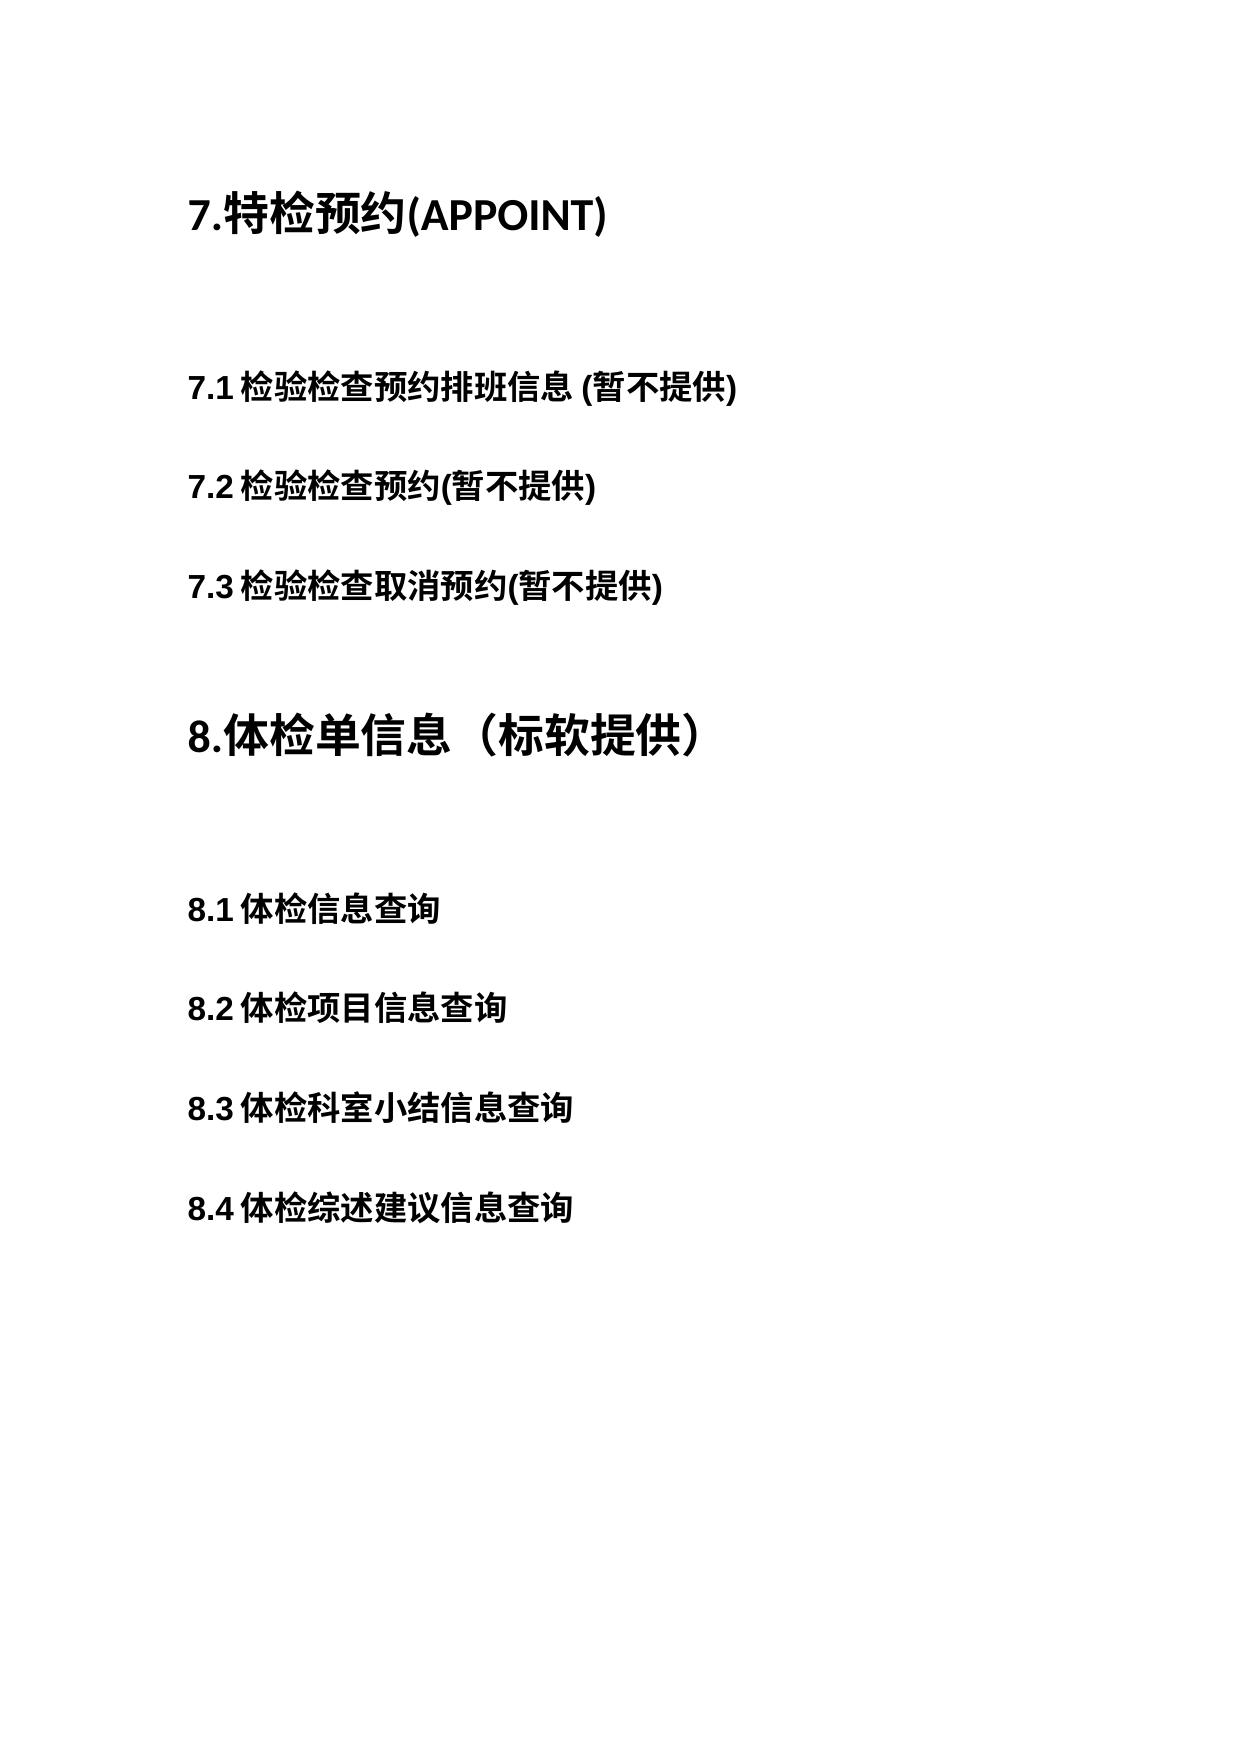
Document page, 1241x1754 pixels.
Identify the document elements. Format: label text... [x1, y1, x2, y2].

subtitle 8.体检单信息（标软提供） [187, 684, 1053, 781]
subtitle 7.特检预约(APPOINT) [187, 162, 1053, 259]
subtitle 8.2体检项目信息查询 [187, 974, 1053, 1039]
subtitle 8.1体检信息查询 [187, 874, 1053, 939]
subtitle 8.4体检综述建议信息查询 [187, 1173, 1053, 1238]
subtitle 7.2检验检查预约(暂不提供) [187, 452, 1053, 517]
subtitle 7.3检验检查取消预约(暂不提供) [187, 552, 1053, 617]
subtitle 8.3体检科室小结信息查询 [187, 1073, 1053, 1138]
subtitle 7.1检验检查预约排班信息 (暂不提供) [187, 352, 1053, 417]
